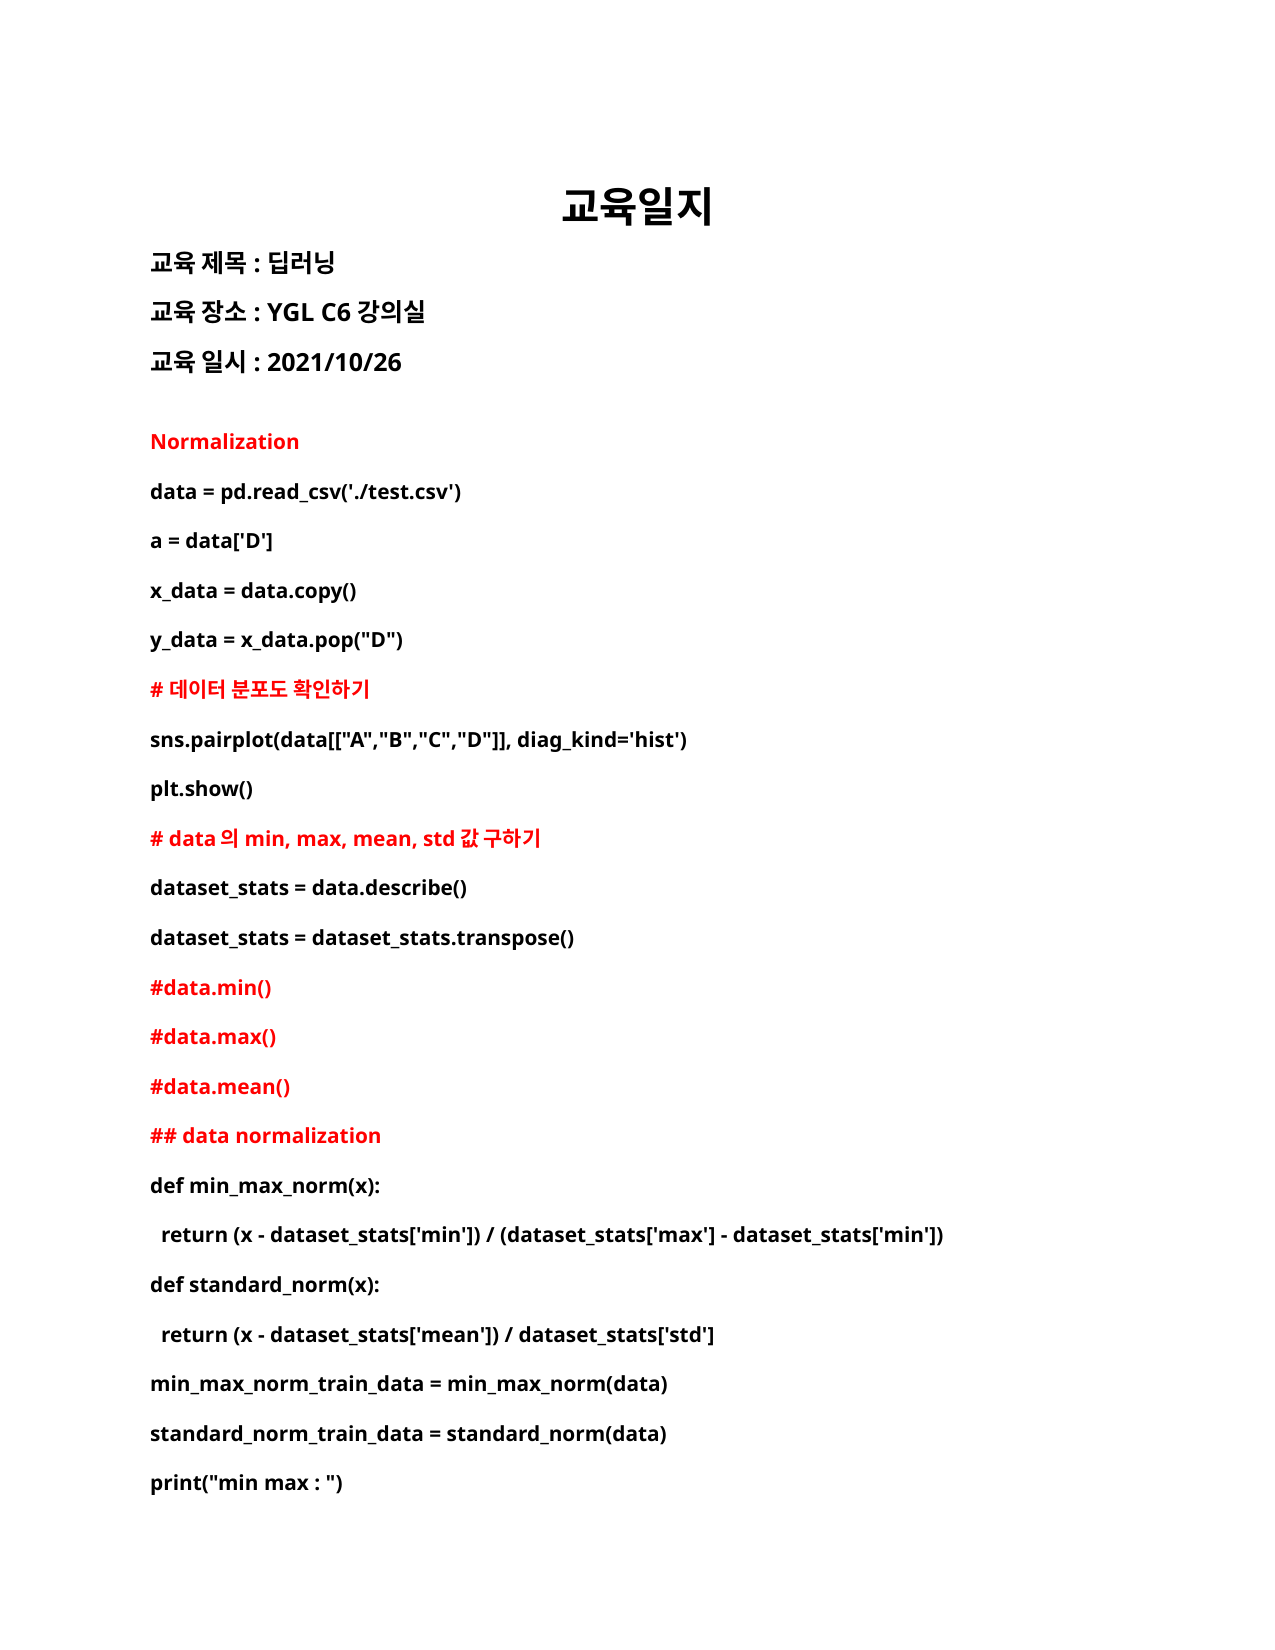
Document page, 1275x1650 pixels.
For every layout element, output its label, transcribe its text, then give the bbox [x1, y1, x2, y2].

text min_max_norm_train_data = min_max_norm(data) [150, 1369, 1125, 1397]
text dataset_stats = data.describe() [150, 873, 1125, 902]
text ## data normalization [150, 1121, 1125, 1149]
text 교육 장소 : YGL C6 강의실 [150, 299, 1125, 327]
text def standard_norm(x): [150, 1269, 1125, 1298]
text plt.show() [150, 774, 1125, 802]
text return (x - dataset_stats['min']) / (dataset_stats['max'] - dataset_stats['min']) [150, 1220, 1125, 1249]
text data = pd.read_csv('./test.csv') [150, 476, 1125, 505]
text sns.pairplot(data[["A","B","C","D"]], diag_kind='hist') [150, 724, 1125, 753]
text print("min max : ") [150, 1468, 1125, 1497]
text 교육일지 [150, 199, 1125, 228]
text dataset_stats = dataset_stats.transpose() [150, 922, 1125, 951]
text y_data = x_data.pop("D") [150, 625, 1125, 654]
text Normalization [150, 398, 1125, 455]
text x_data = data.copy() [150, 575, 1125, 604]
text standard_norm_train_data = standard_norm(data) [150, 1418, 1125, 1447]
text #data.min() [150, 972, 1125, 1001]
text 교육 제목 : 딥러닝 [150, 249, 1125, 278]
text #data.max() [150, 1022, 1125, 1050]
text 교육 일시 : 2021/10/26 [150, 348, 1125, 377]
text # data의 min, max, mean, std값 구하기 [150, 823, 1125, 852]
text #data.mean() [150, 1071, 1125, 1100]
text def min_max_norm(x): [150, 1170, 1125, 1199]
text # 데이터 분포도 확인하기 [150, 674, 1125, 703]
text a = data['D'] [150, 526, 1125, 554]
text return (x - dataset_stats['mean']) / dataset_stats['std'] [150, 1319, 1125, 1348]
